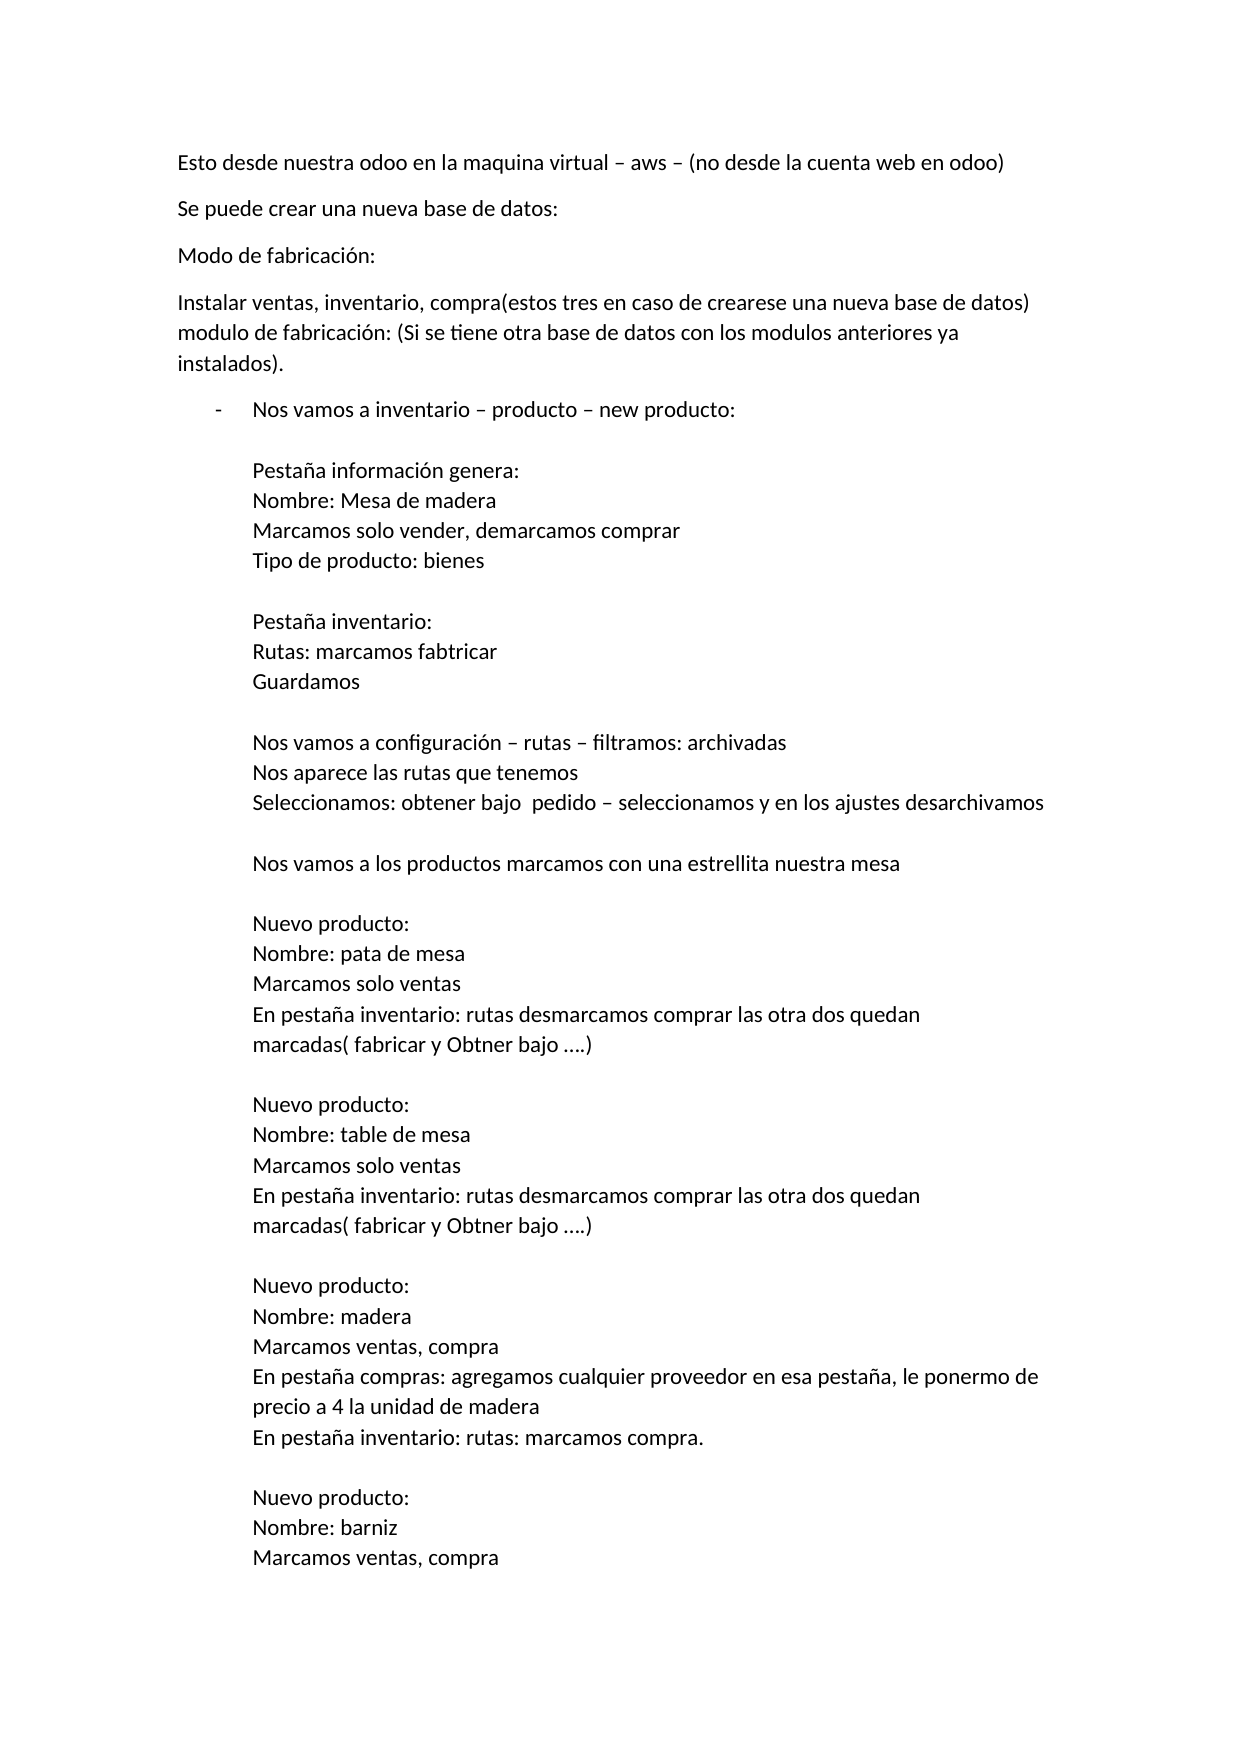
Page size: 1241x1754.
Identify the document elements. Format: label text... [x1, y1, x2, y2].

text Instalar ventas, inventario, compra(estos tres en caso de crearese una nueva base de datos) modulo de fabricación: (Si se tiene otra base de datos con los modulos anteriores ya instalados). [177, 288, 1063, 377]
text Modo de fabricación: [177, 241, 1063, 269]
list En pestaña inventario: rutas desmarcamos comprar las otra dos quedan marcadas( fabricar y Obtner bajo ….) [252, 1181, 1063, 1239]
list Nombre: Mesa de madera [252, 486, 1063, 514]
list Nuevo producto: [252, 909, 1063, 937]
list Marcamos ventas, compra [252, 1543, 1063, 1571]
list Marcamos solo vender, demarcamos comprar [252, 516, 1063, 544]
list Guardamos [252, 667, 1063, 695]
list Nos vamos a inventario – producto – new producto: [215, 396, 1063, 423]
list Nos vamos a los productos marcamos con una estrellita nuestra mesa [252, 849, 1063, 877]
list Pestaña inventario: [252, 607, 1063, 635]
list Pestaña información genera: [252, 456, 1063, 484]
list Nombre: madera [252, 1302, 1063, 1330]
list Marcamos solo ventas [252, 1151, 1063, 1179]
list En pestaña inventario: rutas desmarcamos comprar las otra dos quedan marcadas( fabricar y Obtner bajo ….) [252, 1000, 1063, 1058]
list Tipo de producto: bienes [252, 547, 1063, 574]
list Marcamos solo ventas [252, 969, 1063, 997]
list Nombre: barniz [252, 1513, 1063, 1541]
list Nuevo producto: [252, 1483, 1063, 1511]
list Nuevo producto: [252, 1090, 1063, 1118]
text Esto desde nuestra odoo en la maquina virtual – aws – (no desde la cuenta web en odoo) [177, 148, 1063, 176]
list Nombre: table de mesa [252, 1121, 1063, 1148]
list Nombre: pata de mesa [252, 939, 1063, 967]
list Rutas: marcamos fabtricar [252, 637, 1063, 665]
text Se puede crear una nueva base de datos: [177, 194, 1063, 222]
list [252, 1423, 1063, 1451]
list Marcamos ventas, compra [252, 1332, 1063, 1360]
list Nos vamos a configuración – rutas – filtramos: archivadas [252, 728, 1063, 756]
list Nuevo producto: [252, 1272, 1063, 1299]
list Nos aparece las rutas que tenemos [252, 758, 1063, 786]
list En pestaña compras: agregamos cualquier proveedor en esa pestaña, le ponermo de precio a 4 la unidad de madera [252, 1362, 1063, 1420]
list Seleccionamos: obtener bajo pedido – seleccionamos y en los ajustes desarchivamos [252, 788, 1063, 816]
